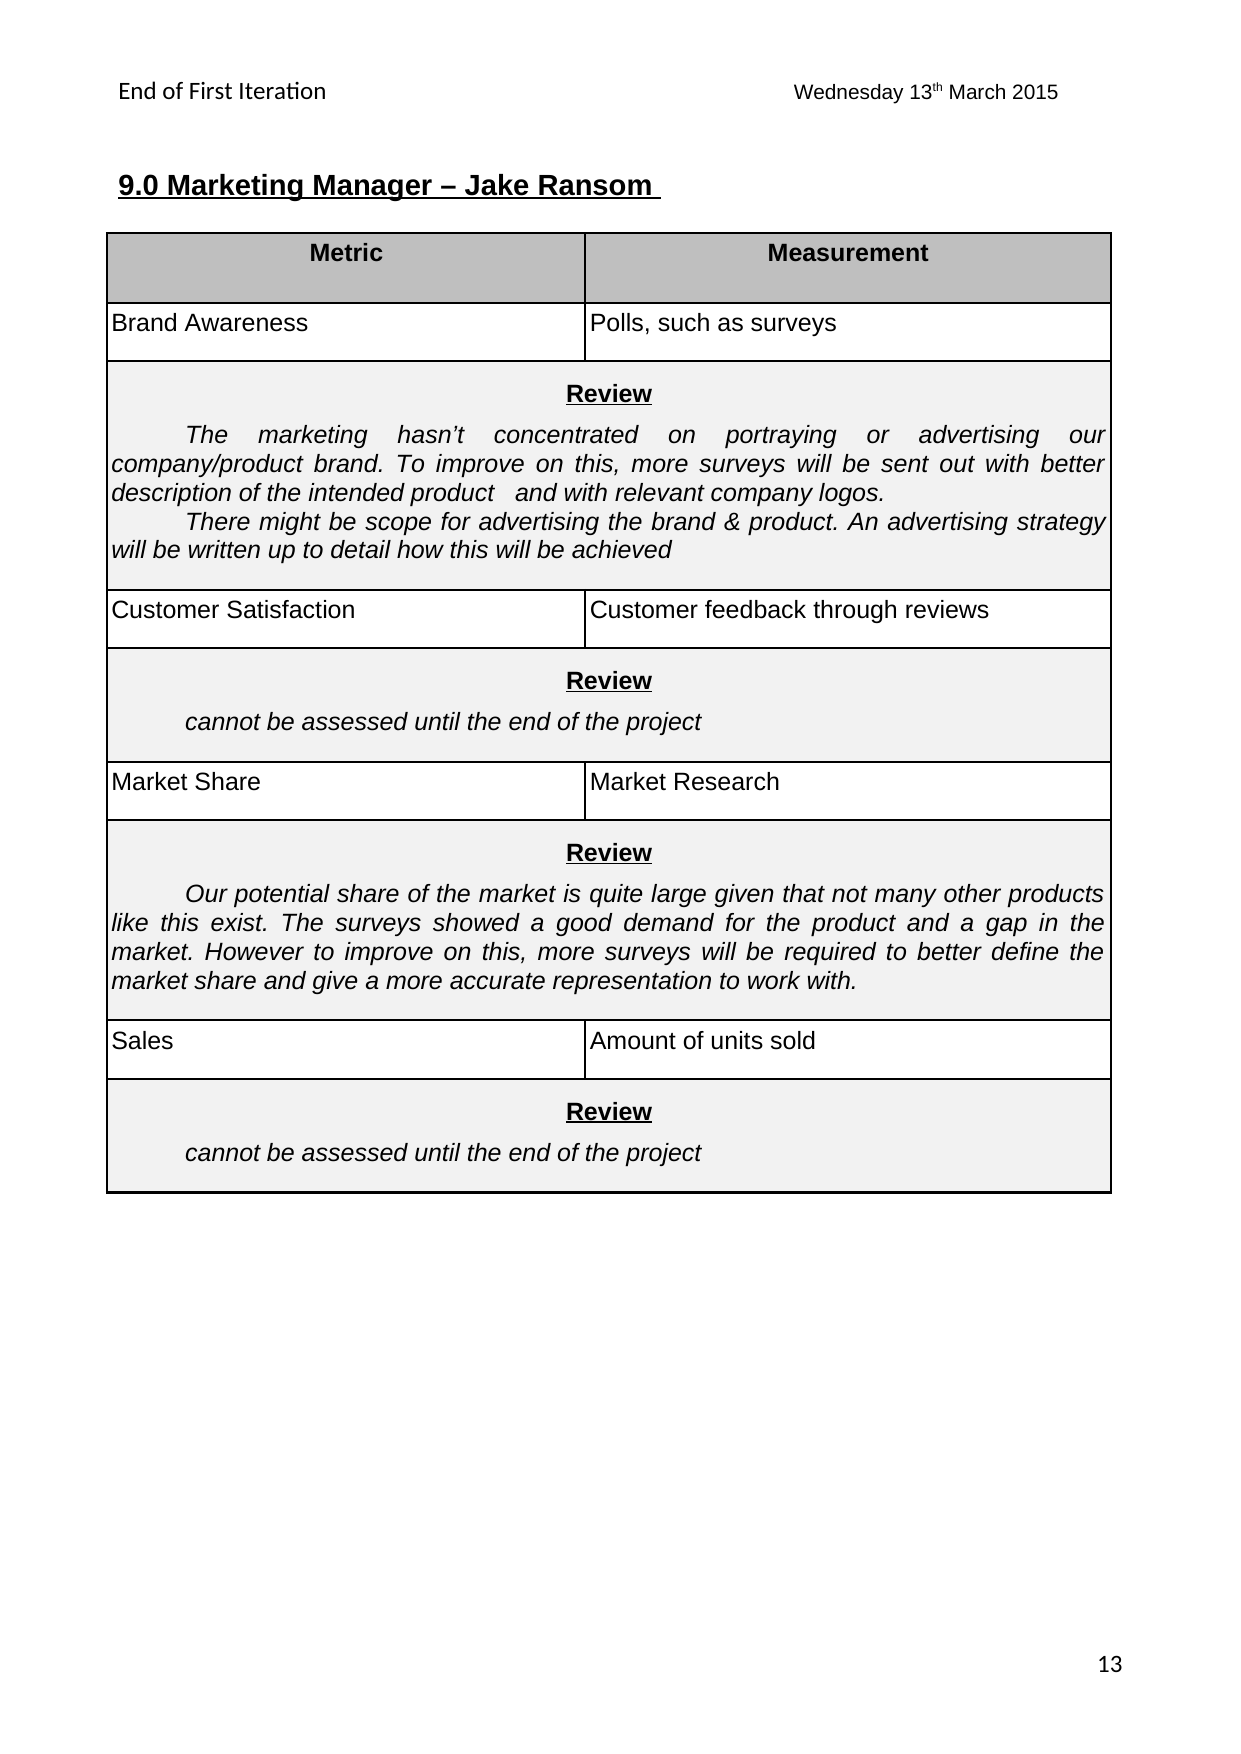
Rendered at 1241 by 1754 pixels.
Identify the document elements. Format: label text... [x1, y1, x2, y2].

table_cell Sales [108, 1021, 584, 1078]
table_cell Customer feedback through reviews [586, 591, 1110, 647]
subtitle 9.0 Marketing Manager – Jake Ransom [118, 168, 1122, 202]
table_header Metric [108, 234, 584, 302]
table_cell Review cannot be assessed until the end of the project [108, 1080, 1110, 1191]
table_cell Brand Awareness [108, 304, 584, 360]
table_header Measurement [586, 234, 1110, 302]
table_cell Market Share [108, 763, 584, 819]
table_cell Polls, such as surveys [586, 304, 1110, 360]
table_cell Customer Satisfaction [108, 591, 584, 647]
table_cell Review The marketing hasn’t concentrated on portraying or advertising our company/product brand. To improve on this, more surveys will be sent out with better description of the intended product and with relevant company logos. There might be scope for advertising the brand & product. An advertising strategy will be written up to detail how this will be achieved [108, 362, 1110, 589]
table_cell Amount of units sold [586, 1021, 1110, 1078]
table_cell Review cannot be assessed until the end of the project [108, 649, 1110, 761]
table_cell Market Research [586, 763, 1110, 819]
table_cell Review Our potential share of the market is quite large given that not many other products like this exist. The surveys showed a good demand for the product and a gap in the market. However to improve on this, more surveys will be required to better define the market share and give a more accurate representation to work with. [108, 821, 1110, 1019]
